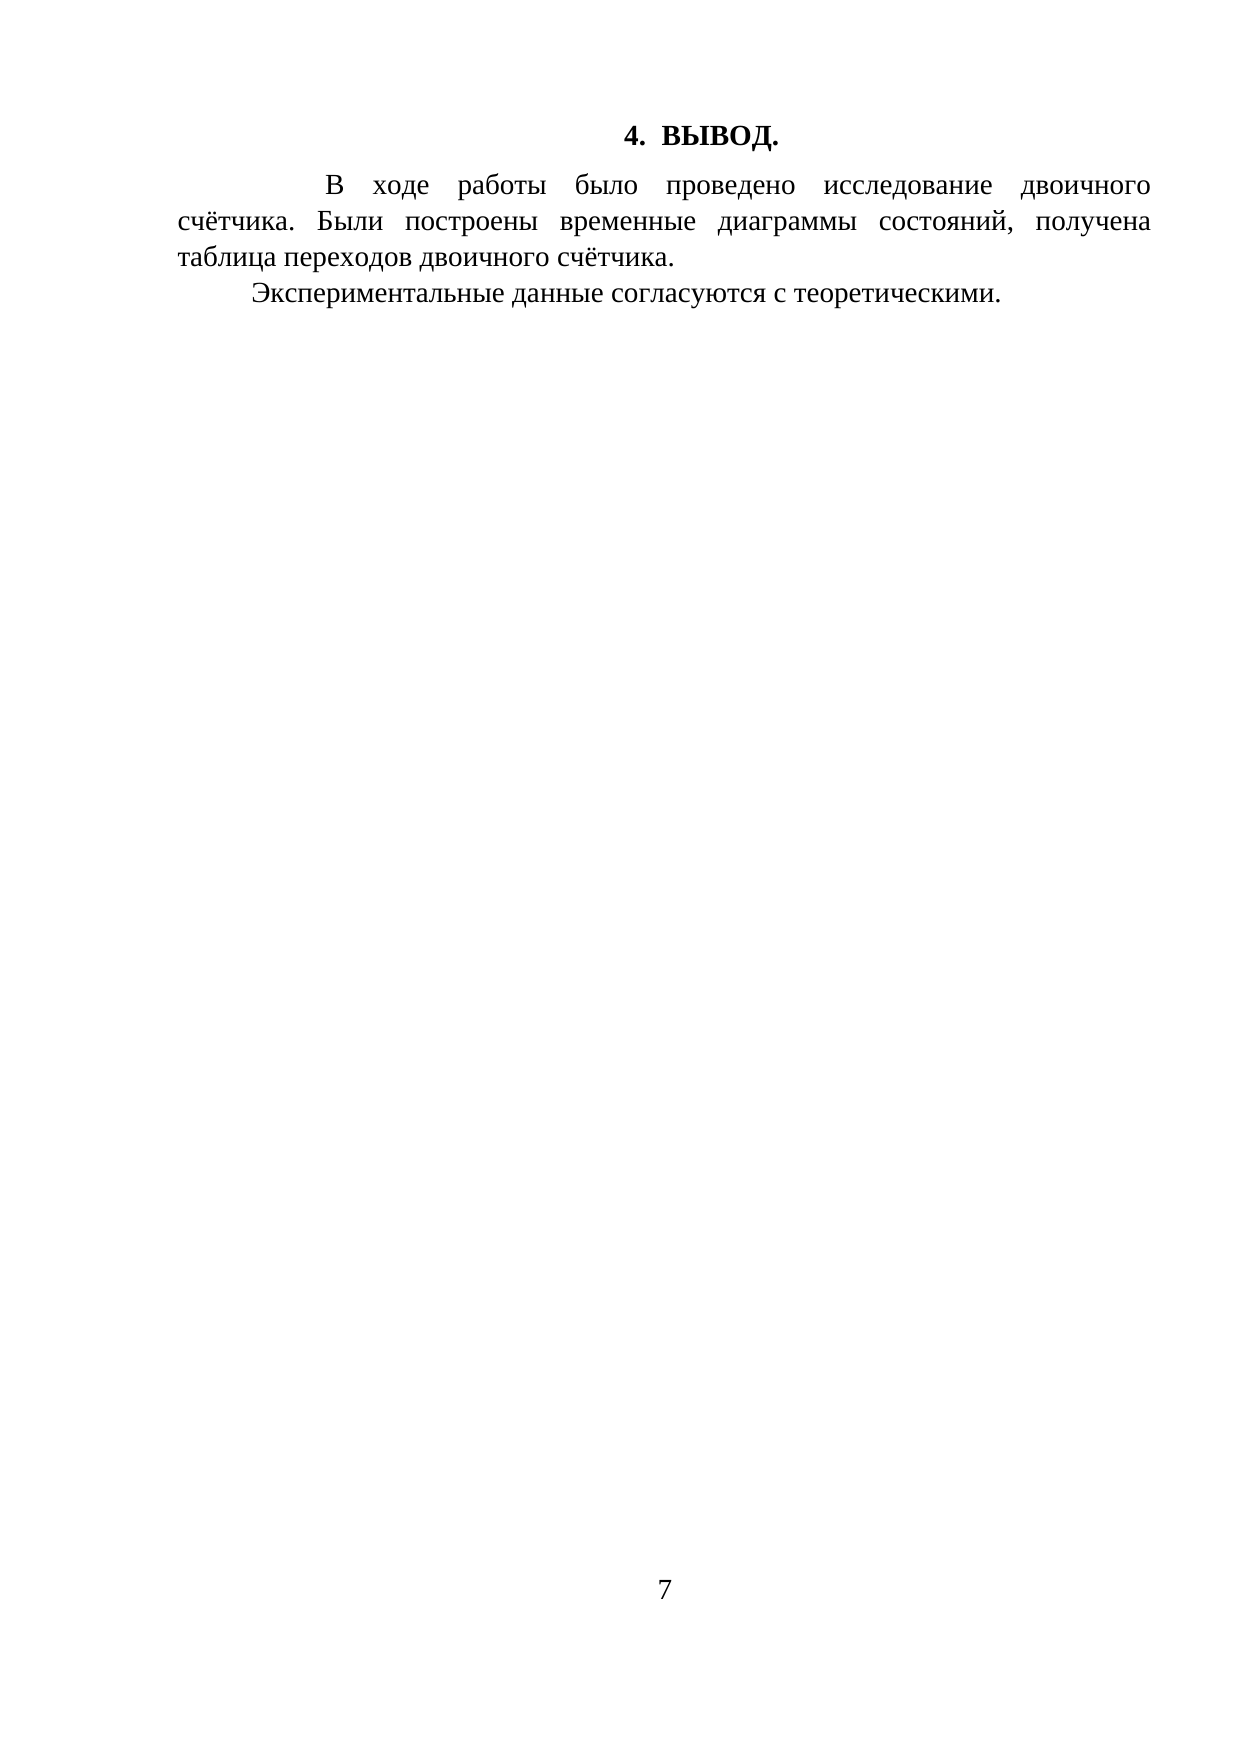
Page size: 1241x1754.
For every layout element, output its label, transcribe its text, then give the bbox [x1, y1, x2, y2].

text Экспериментальные данные согласуются с теоретическими. [177, 275, 1152, 309]
list Вывод. [251, 118, 1152, 152]
text В ходе работы было проведено исследование двоичного счётчика. Были построены временные диаграммы состояний, получена таблица переходов двоичного счётчика. [177, 167, 1152, 273]
